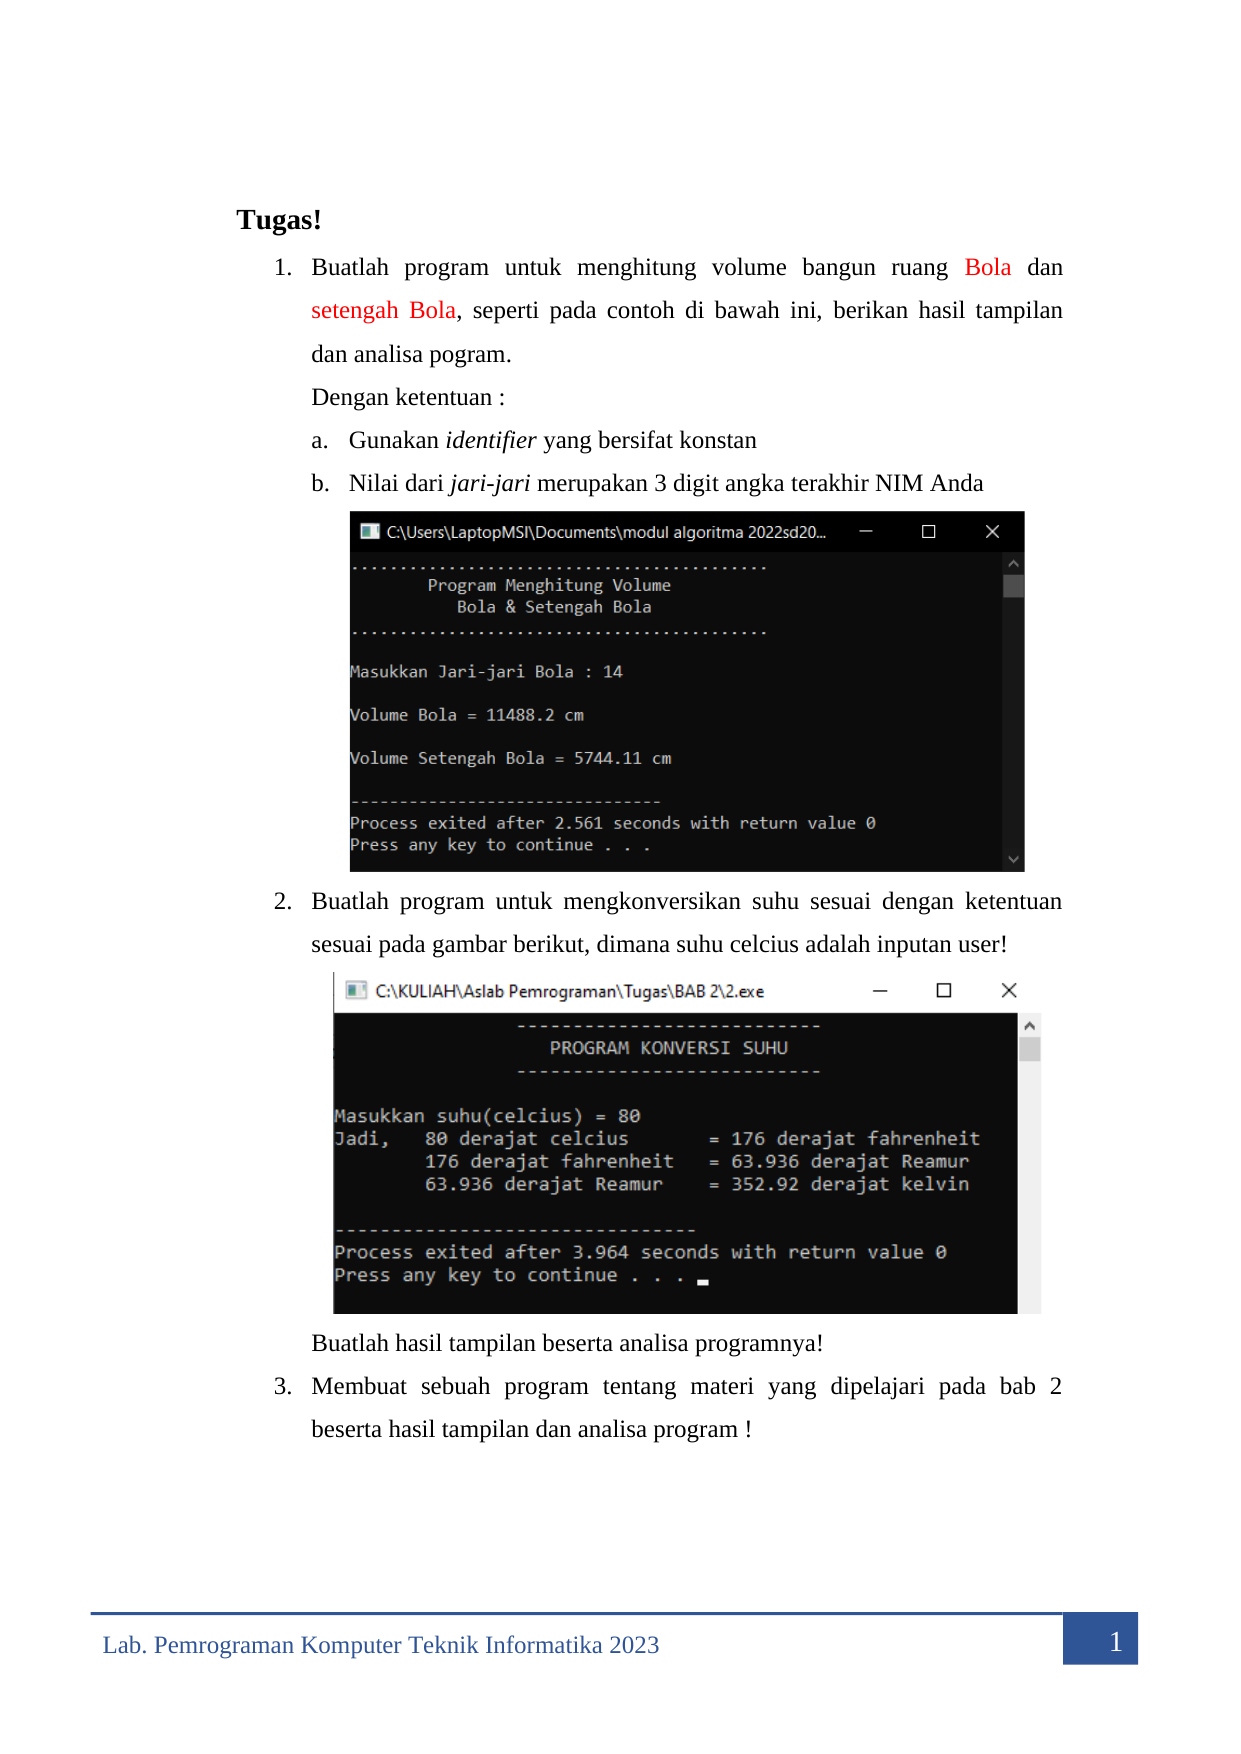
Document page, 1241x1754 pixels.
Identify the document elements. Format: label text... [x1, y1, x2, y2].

list Buatlah program untuk mengkonversikan suhu sesuai dengan ketentuan sesuai pada gambar berikut, dimana suhu celcius adalah inputan user! [274, 886, 1063, 958]
list Buatlah program untuk menghitung volume bangun ruang Bola dan setengah Bola, seperti pada contoh di bawah ini, berikan hasil tampilan dan analisa pogram. [274, 252, 1063, 367]
picture [333, 972, 1042, 1314]
list Dengan ketentuan : [311, 382, 1063, 411]
list Membuat sebuah program tentang materi yang dipelajari pada bab 2 beserta hasil tampilan dan analisa program ! [274, 1371, 1063, 1443]
text Tugas! [236, 202, 1063, 236]
list Nilai dari jari-jari merupakan 3 digit angka terakhir NIM Anda [311, 468, 1063, 497]
list Buatlah hasil tampilan beserta analisa programnya! [274, 1328, 1063, 1357]
picture [349, 511, 1025, 872]
list Gunakan identifier yang bersifat konstan [311, 425, 1063, 454]
